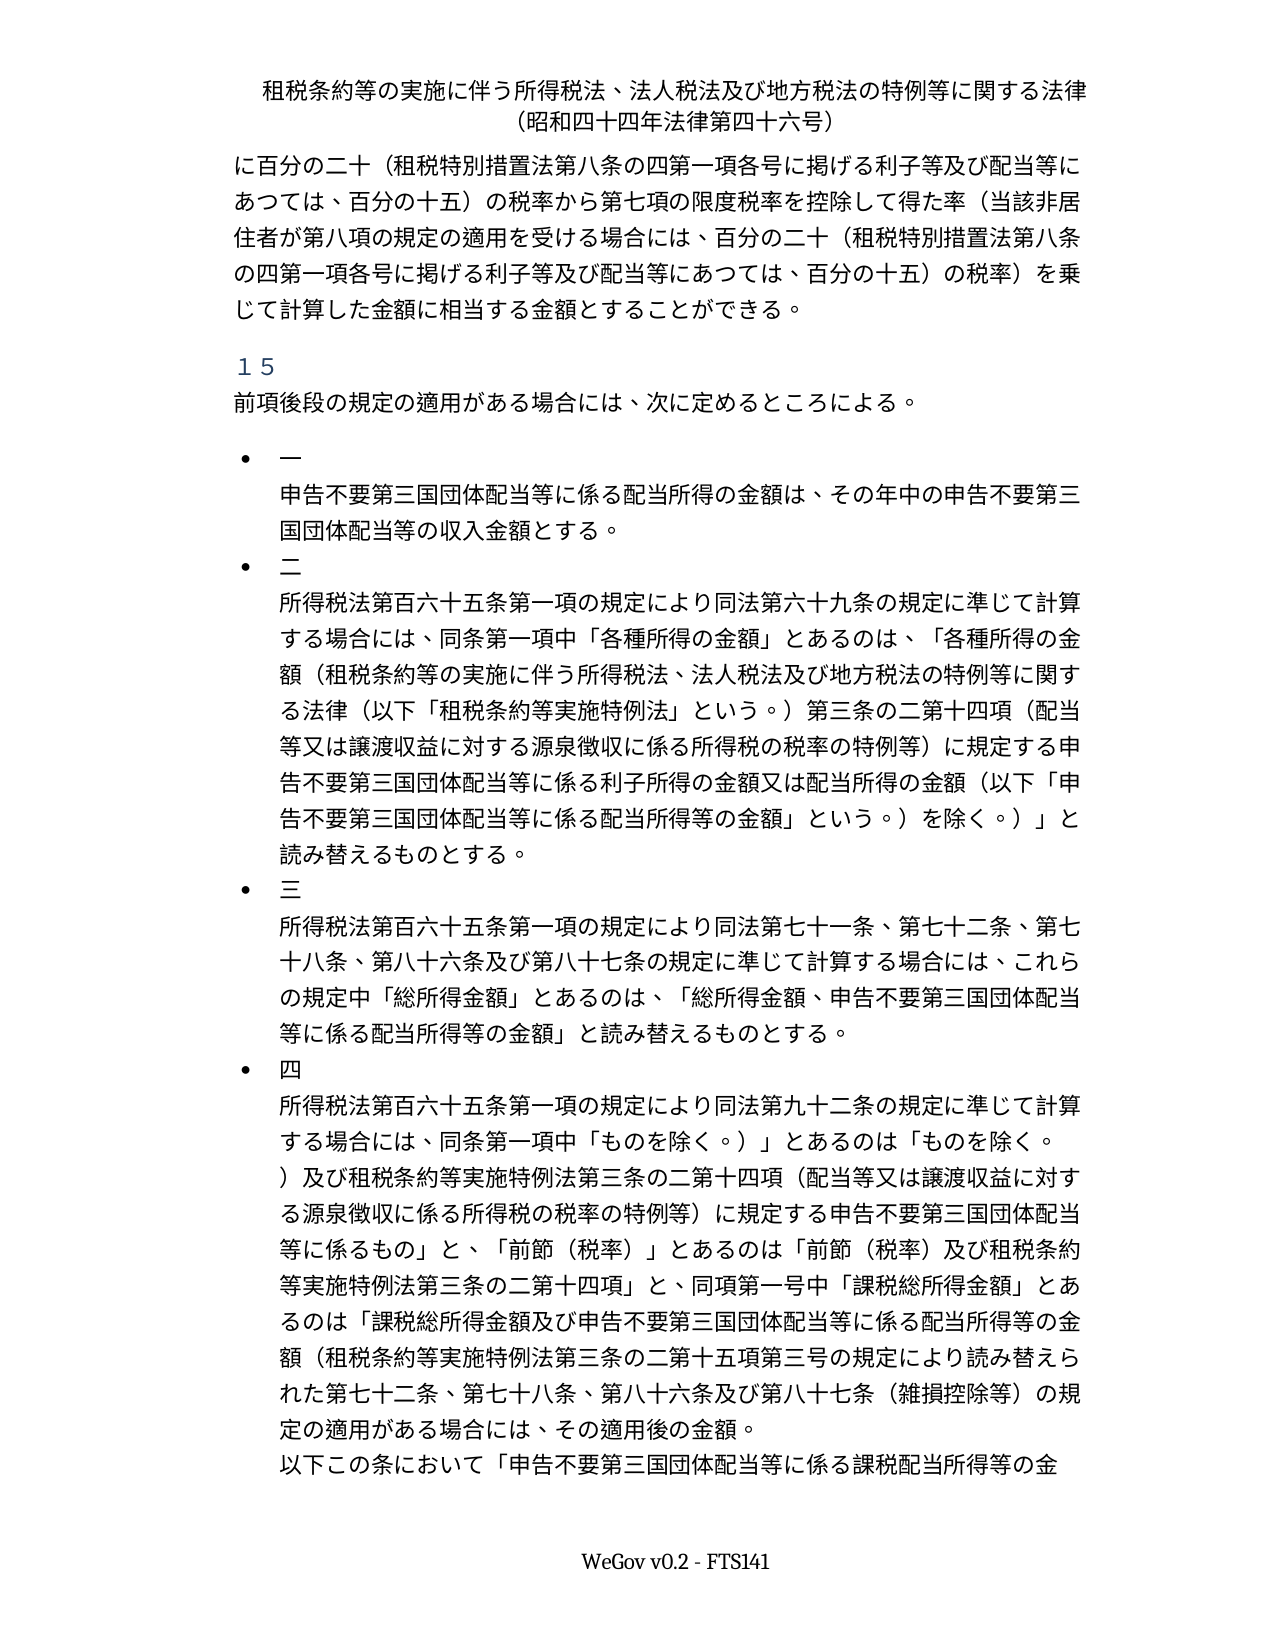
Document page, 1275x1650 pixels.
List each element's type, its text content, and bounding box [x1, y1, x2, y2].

list 三 所得税法第百六十五条第一項の規定により同法第七十一条、第七十二条、第七十八条、第八十六条及び第八十七条の規定に準じて計算する場合には、これらの規定中「総所得金額」とあるのは、「総所得金額、申告不要第三国団体配当等に係る配当所得等の金額」と読み替えるものとする。 [242, 874, 1087, 1049]
subtitle １５ [233, 351, 1087, 382]
list 二 所得税法第百六十五条第一項の規定により同法第六十九条の規定に準じて計算する場合には、同条第一項中「各種所得の金額」とあるのは、「各種所得の金額（租税条約等の実施に伴う所得税法、法人税法及び地方税法の特例等に関する法律（以下「租税条約等実施特例法」という。）第三条の二第十四項（配当等又は譲渡収益に対する源泉徴収に係る所得税の税率の特例等）に規定する申告不要第三国団体配当等に係る利子所得の金額又は配当所得の金額（以下「申告不要第三国団体配当等に係る配当所得等の金額」という。）を除く。）」と読み替えるものとする。 [242, 551, 1087, 870]
list 一 申告不要第三国団体配当等に係る配当所得の金額は、その年中の申告不要第三国団体配当等の収入金額とする。 [242, 443, 1087, 546]
text 前項後段の規定の適用がある場合には、次に定めるところによる。 [233, 386, 1087, 418]
